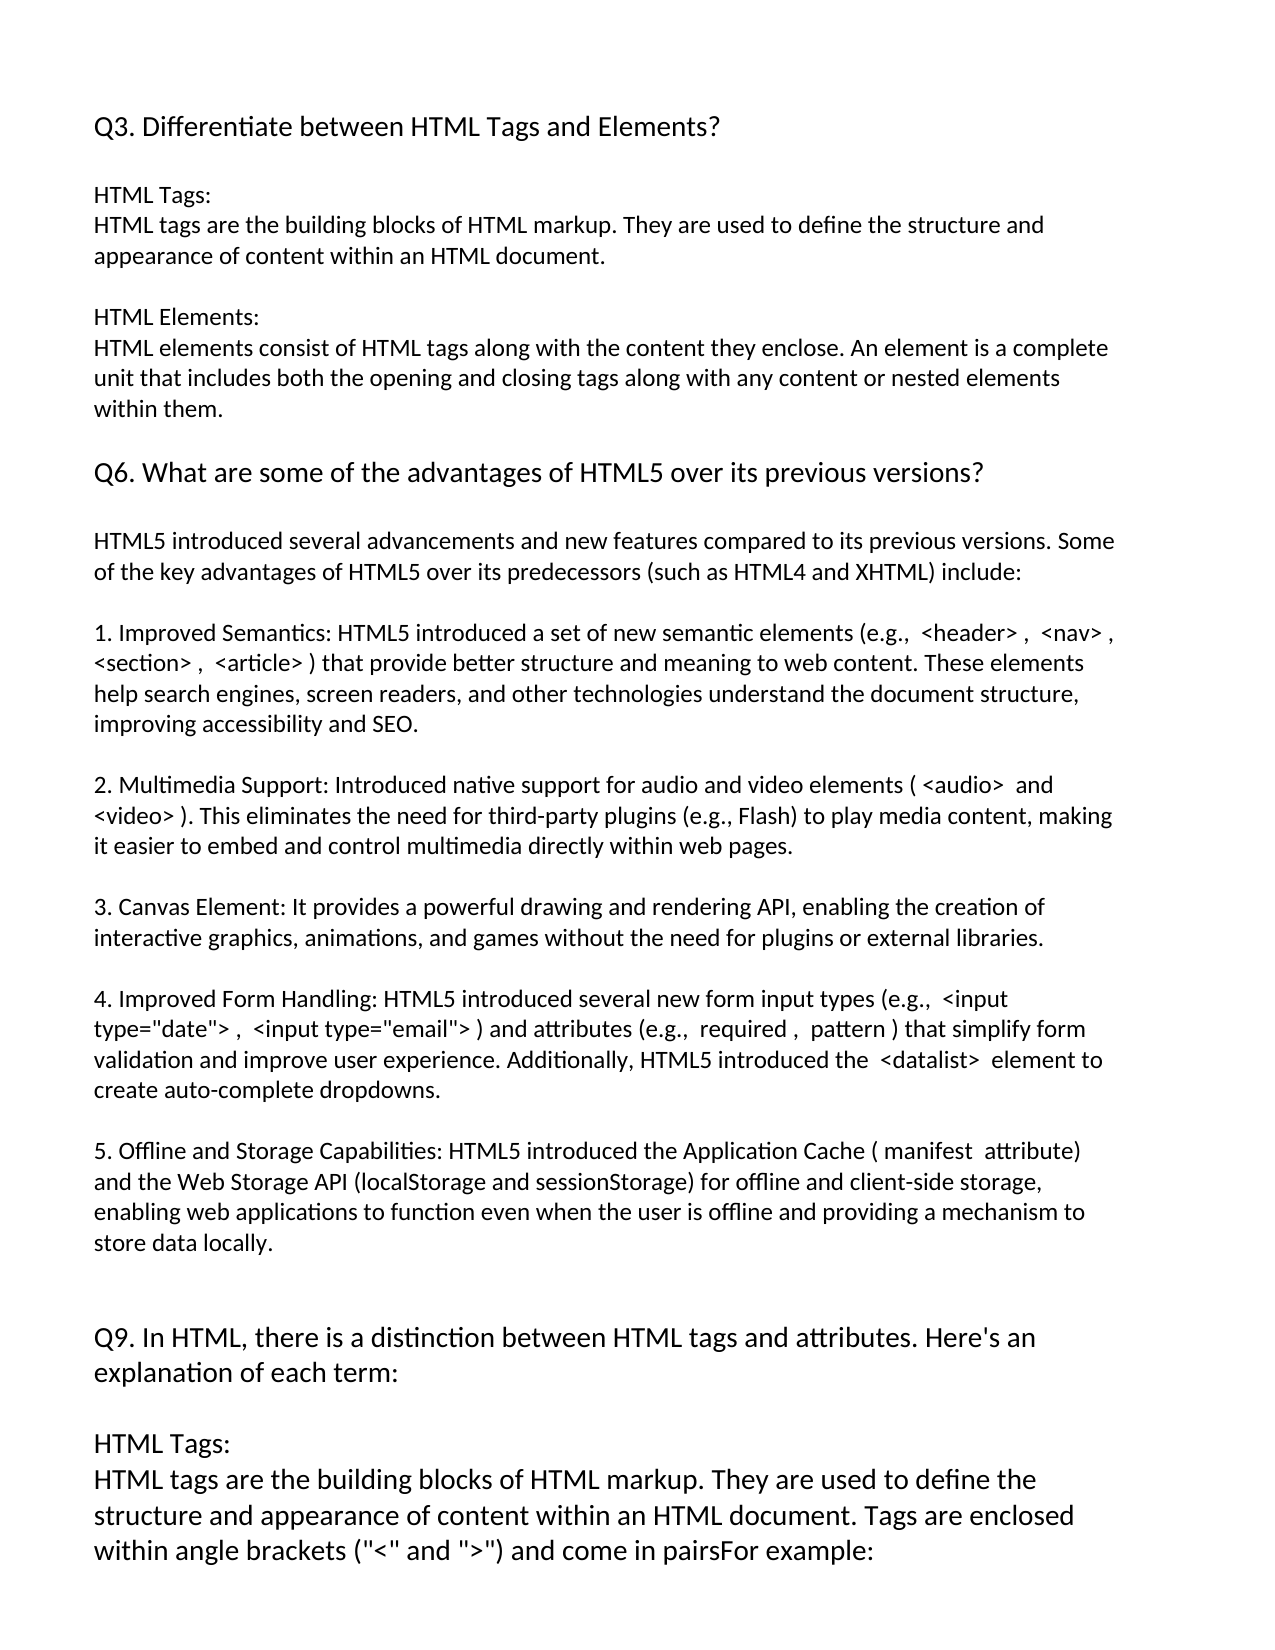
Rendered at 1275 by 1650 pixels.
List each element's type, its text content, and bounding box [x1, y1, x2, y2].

text Q9. In HTML, there is a distinction between HTML tags and attributes. Here's an explanation of each term: [94, 1319, 1125, 1390]
text 3. Canvas Element: It provides a powerful drawing and rendering API, enabling the creation of interactive graphics, animations, and games without the need for plugins or external libraries. [94, 891, 1125, 952]
text HTML tags are the building blocks of HTML markup. They are used to define the structure and appearance of content within an HTML document. Tags are enclosed within angle brackets ("<" and ">") and come in pairsFor example: [94, 1461, 1125, 1568]
text Q6. What are some of the advantages of HTML5 over its previous versions? [94, 454, 1125, 489]
text HTML5 introduced several advancements and new features compared to its previous versions. Some of the key advantages of HTML5 over its predecessors (such as HTML4 and XHTML) include: [94, 525, 1125, 586]
text 5. Offline and Storage Capabilities: HTML5 introduced the Application Cache ( manifest attribute) and the Web Storage API (localStorage and sessionStorage) for offline and client-side storage, enabling web applications to function even when the user is offline and providing a mechanism to store data locally. [94, 1136, 1125, 1258]
text 1. Improved Semantics: HTML5 introduced a set of new semantic elements (e.g., <header> , <nav> , <section> , <article> ) that provide better structure and meaning to web content. These elements help search engines, screen readers, and other technologies understand the document structure, improving accessibility and SEO. [94, 617, 1125, 739]
text HTML elements consist of HTML tags along with the content they enclose. An element is a complete unit that includes both the opening and closing tags along with any content or nested elements within them. [94, 332, 1125, 423]
text Q3. Differentiate between HTML Tags and Elements? [94, 108, 1125, 143]
text HTML Tags: [94, 179, 1125, 210]
text 4. Improved Form Handling: HTML5 introduced several new form input types (e.g., <input type="date"> , <input type="email"> ) and attributes (e.g., required , pattern ) that simplify form validation and improve user experience. Additionally, HTML5 introduced the <datalist> element to create auto-complete dropdowns. [94, 983, 1125, 1105]
text HTML Tags: [94, 1426, 1125, 1461]
text HTML Elements: [94, 301, 1125, 332]
text HTML tags are the building blocks of HTML markup. They are used to define the structure and appearance of content within an HTML document. [94, 210, 1125, 271]
text 2. Multimedia Support: Introduced native support for audio and video elements ( <audio> and <video> ). This eliminates the need for third-party plugins (e.g., Flash) to play media content, making it easier to embed and control multimedia directly within web pages. [94, 769, 1125, 861]
